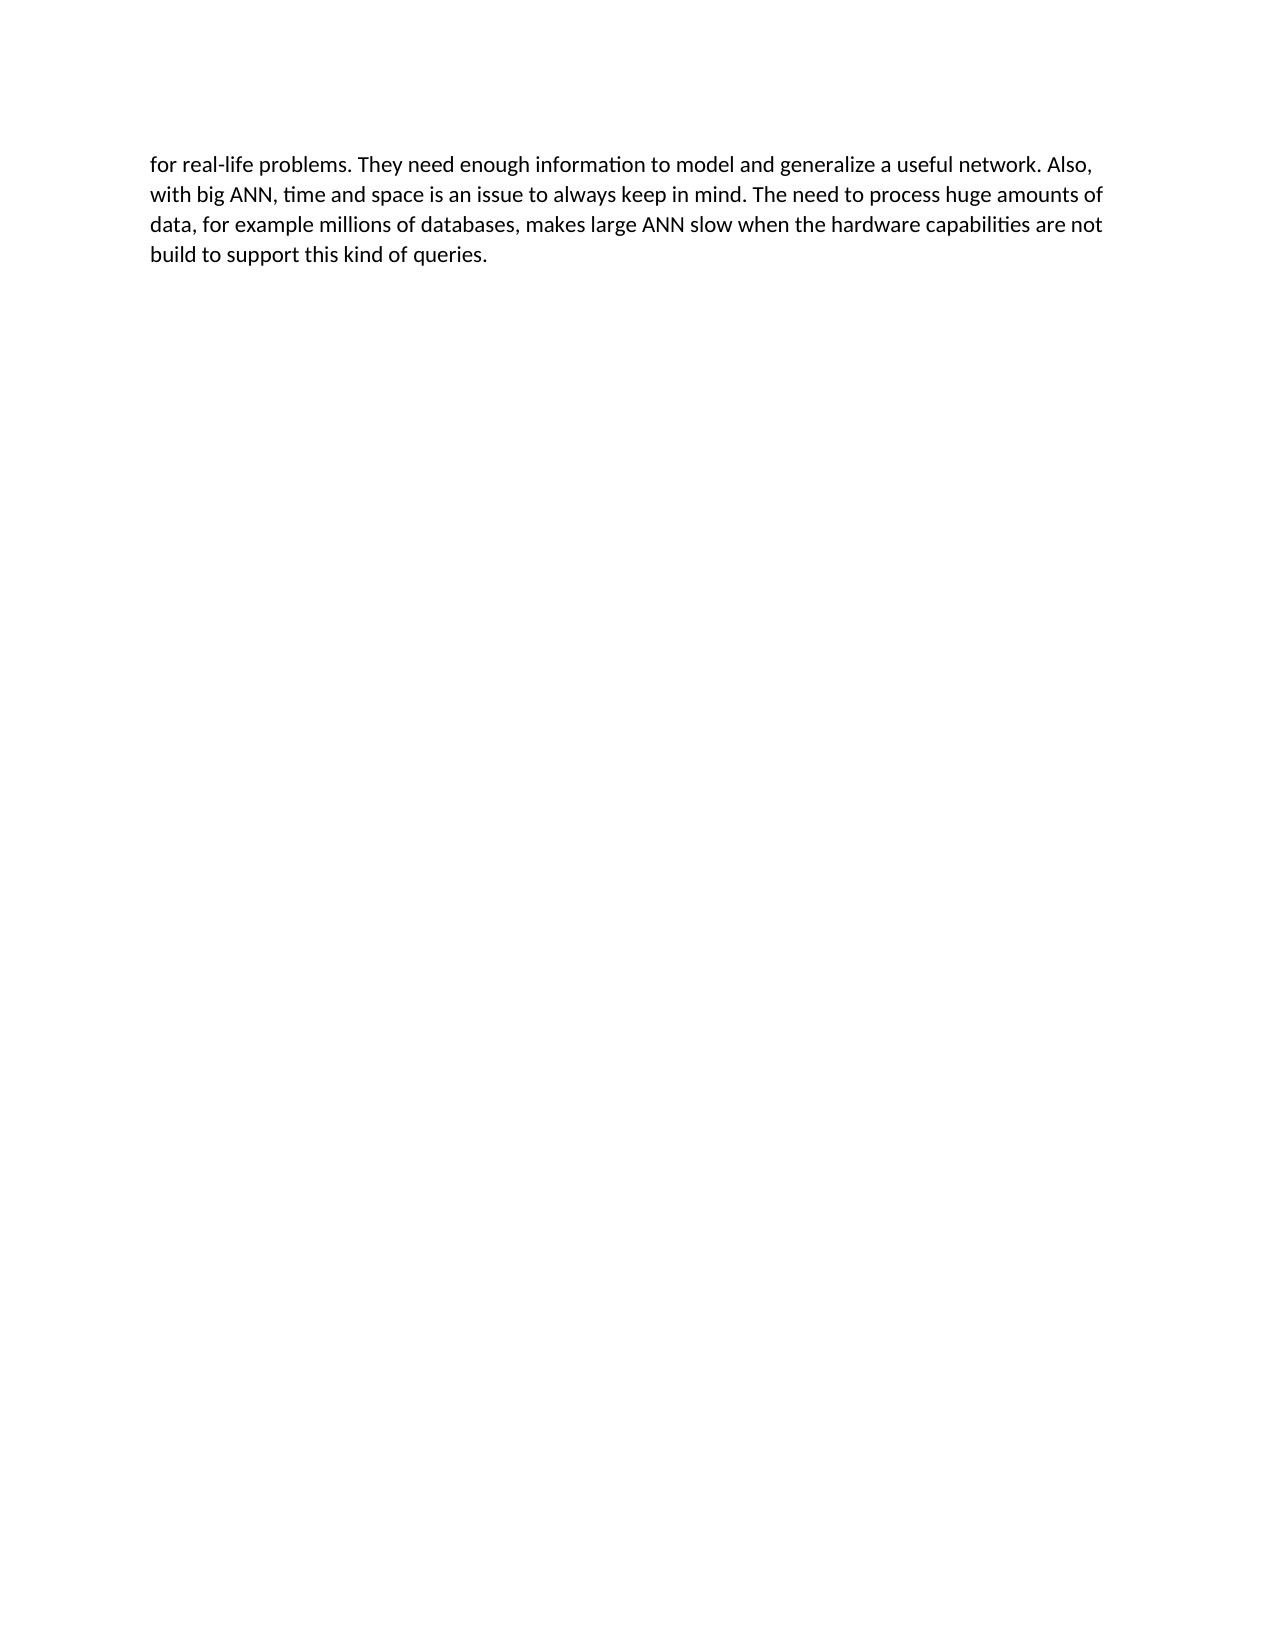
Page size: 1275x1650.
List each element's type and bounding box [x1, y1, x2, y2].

text [150, 150, 1125, 269]
